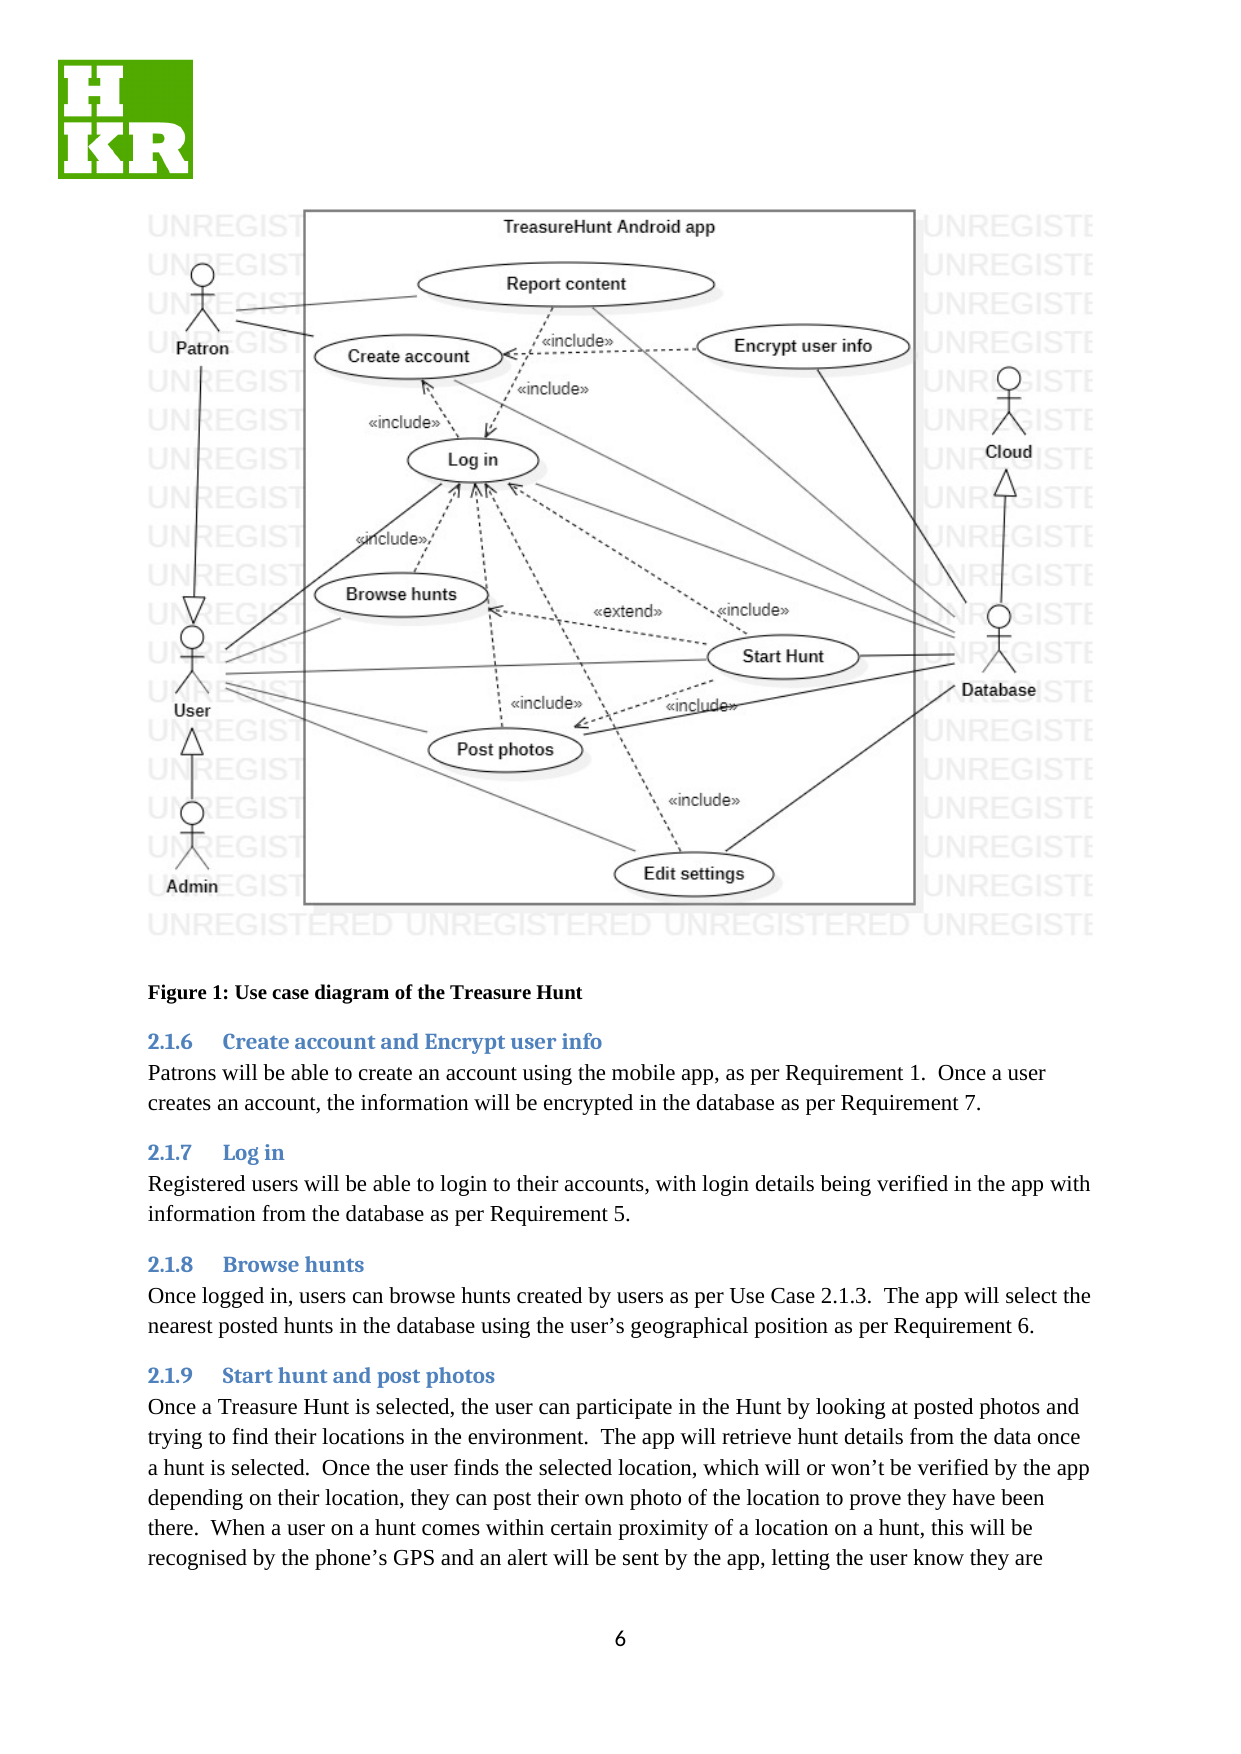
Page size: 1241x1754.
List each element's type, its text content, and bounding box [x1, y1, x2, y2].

picture [147, 198, 1093, 956]
subtitle Browse hunts [148, 1252, 1093, 1278]
text Figure 1: Use case diagram of the Treasure Hunt [148, 980, 1093, 1004]
subtitle Log in [148, 1140, 1093, 1166]
picture [3, 5, 193, 179]
text Once logged in, users can browse hunts created by users as per Use Case 2.1.3. The app will select the nearest posted hunts in the database using the user’s geographical position as per Requirement 6. [148, 1282, 1093, 1338]
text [148, 1393, 1093, 1571]
subtitle Start hunt and post photos [148, 1363, 1093, 1389]
text Patrons will be able to create an account using the mobile app, as per Requirement 1. Once a user creates an account, the information will be encrypted in the database as per Requirement 7. [148, 1059, 1093, 1115]
text Registered users will be able to login to their accounts, with login details being verified in the app with information from the database as per Requirement 5. [148, 1170, 1093, 1227]
subtitle Create account and Encrypt user info [148, 1029, 1093, 1055]
